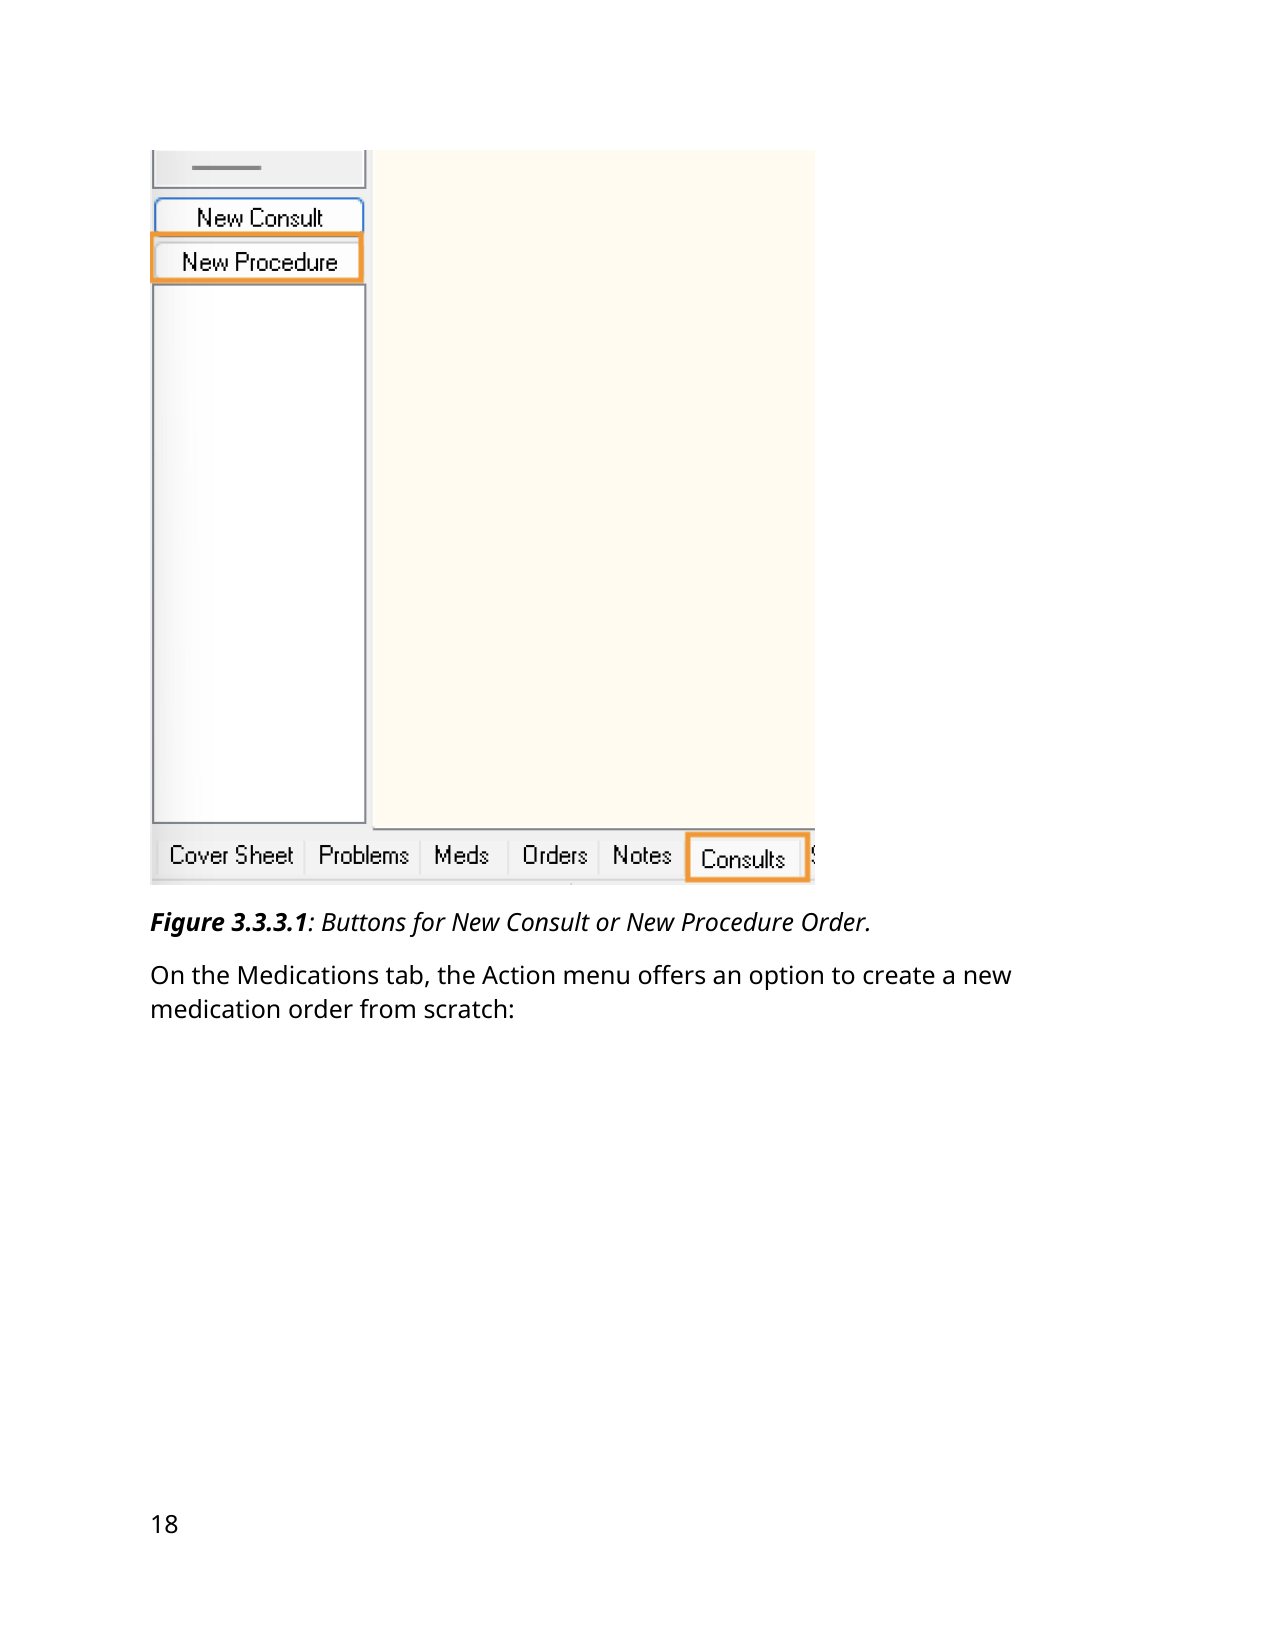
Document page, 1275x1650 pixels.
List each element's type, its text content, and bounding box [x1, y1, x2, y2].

text Figure 3.3.3.1: Buttons for New Consult or New Procedure Order. [150, 905, 1125, 939]
text On the Medications tab, the Action menu offers an option to create a new medication order from scratch: [150, 958, 1125, 1026]
picture [150, 150, 815, 885]
